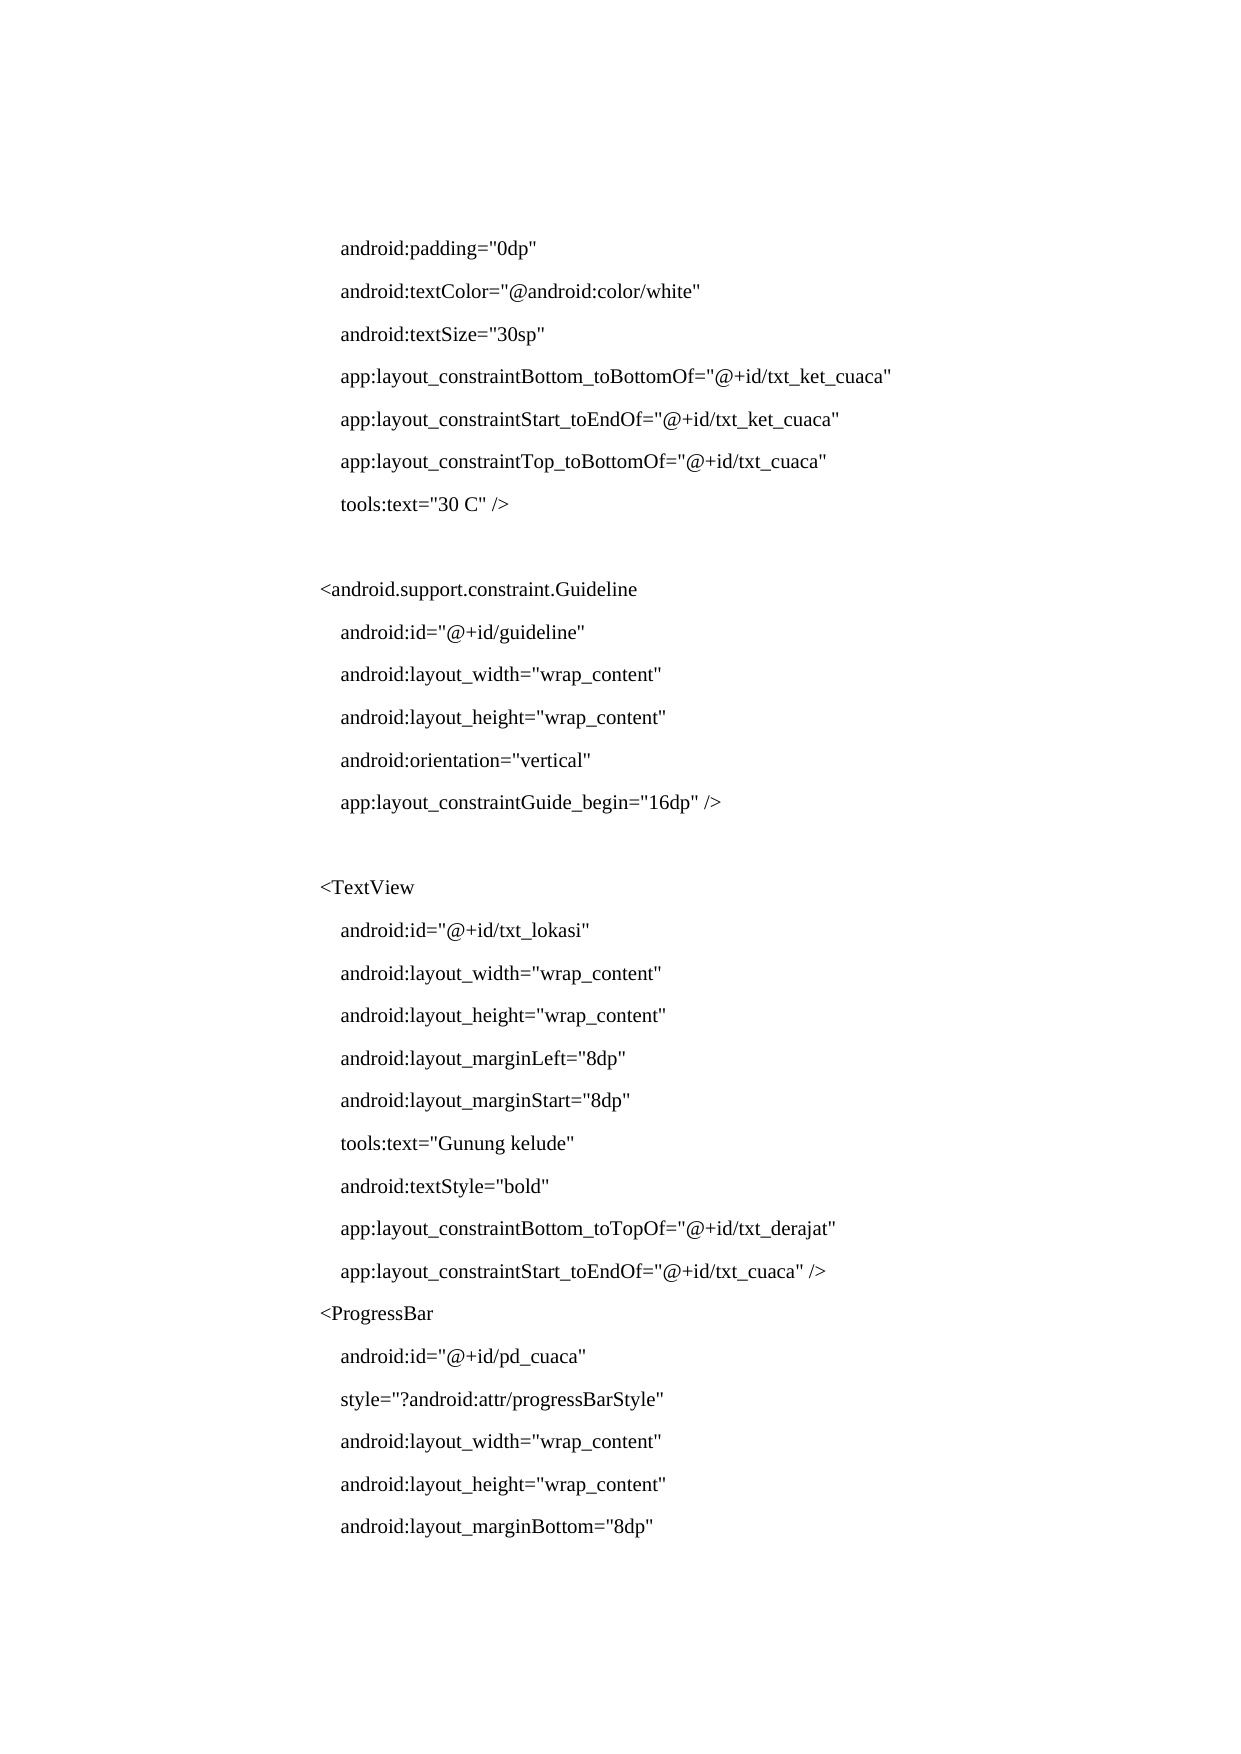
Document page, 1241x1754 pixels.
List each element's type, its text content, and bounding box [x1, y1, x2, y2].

text app:layout_constraintStart_toEndOf="@+id/txt_cuaca" /> [236, 1259, 1063, 1283]
text android:textColor="@android:color/white" [236, 279, 1063, 303]
text app:layout_constraintStart_toEndOf="@+id/txt_ket_cuaca" [236, 407, 1063, 431]
text <TextView [236, 875, 1063, 899]
text app:layout_constraintBottom_toBottomOf="@+id/txt_ket_cuaca" [236, 364, 1063, 388]
text app:layout_constraintGuide_begin="16dp" /> [236, 790, 1063, 814]
text app:layout_constraintTop_toBottomOf="@+id/txt_cuaca" [236, 449, 1063, 473]
text android:layout_height="wrap_content" [236, 1003, 1063, 1027]
text tools:text="Gunung kelude" [236, 1131, 1063, 1155]
text android:layout_marginBottom="8dp" [236, 1514, 1063, 1538]
text android:layout_width="wrap_content" [236, 961, 1063, 984]
text tools:text="30 C" /> [236, 492, 1063, 516]
text app:layout_constraintBottom_toTopOf="@+id/txt_derajat" [236, 1216, 1063, 1240]
text android:id="@+id/pd_cuaca" [236, 1344, 1063, 1368]
text android:layout_marginLeft="8dp" [236, 1046, 1063, 1070]
text android:layout_width="wrap_content" [236, 1429, 1063, 1453]
text android:textSize="30sp" [236, 321, 1063, 346]
text android:layout_marginStart="8dp" [236, 1088, 1063, 1112]
text android:layout_height="wrap_content" [236, 705, 1063, 729]
text android:padding="0dp" [236, 236, 1063, 260]
text <android.support.constraint.Guideline [236, 577, 1063, 601]
text style="?android:attr/progressBarStyle" [236, 1387, 1063, 1411]
text android:layout_width="wrap_content" [236, 662, 1063, 686]
text android:orientation="vertical" [236, 747, 1063, 772]
text android:textStyle="bold" [236, 1173, 1063, 1198]
text android:id="@+id/guideline" [236, 620, 1063, 644]
text <ProgressBar [236, 1301, 1063, 1325]
text android:layout_height="wrap_content" [236, 1472, 1063, 1496]
text android:id="@+id/txt_lokasi" [236, 918, 1063, 942]
